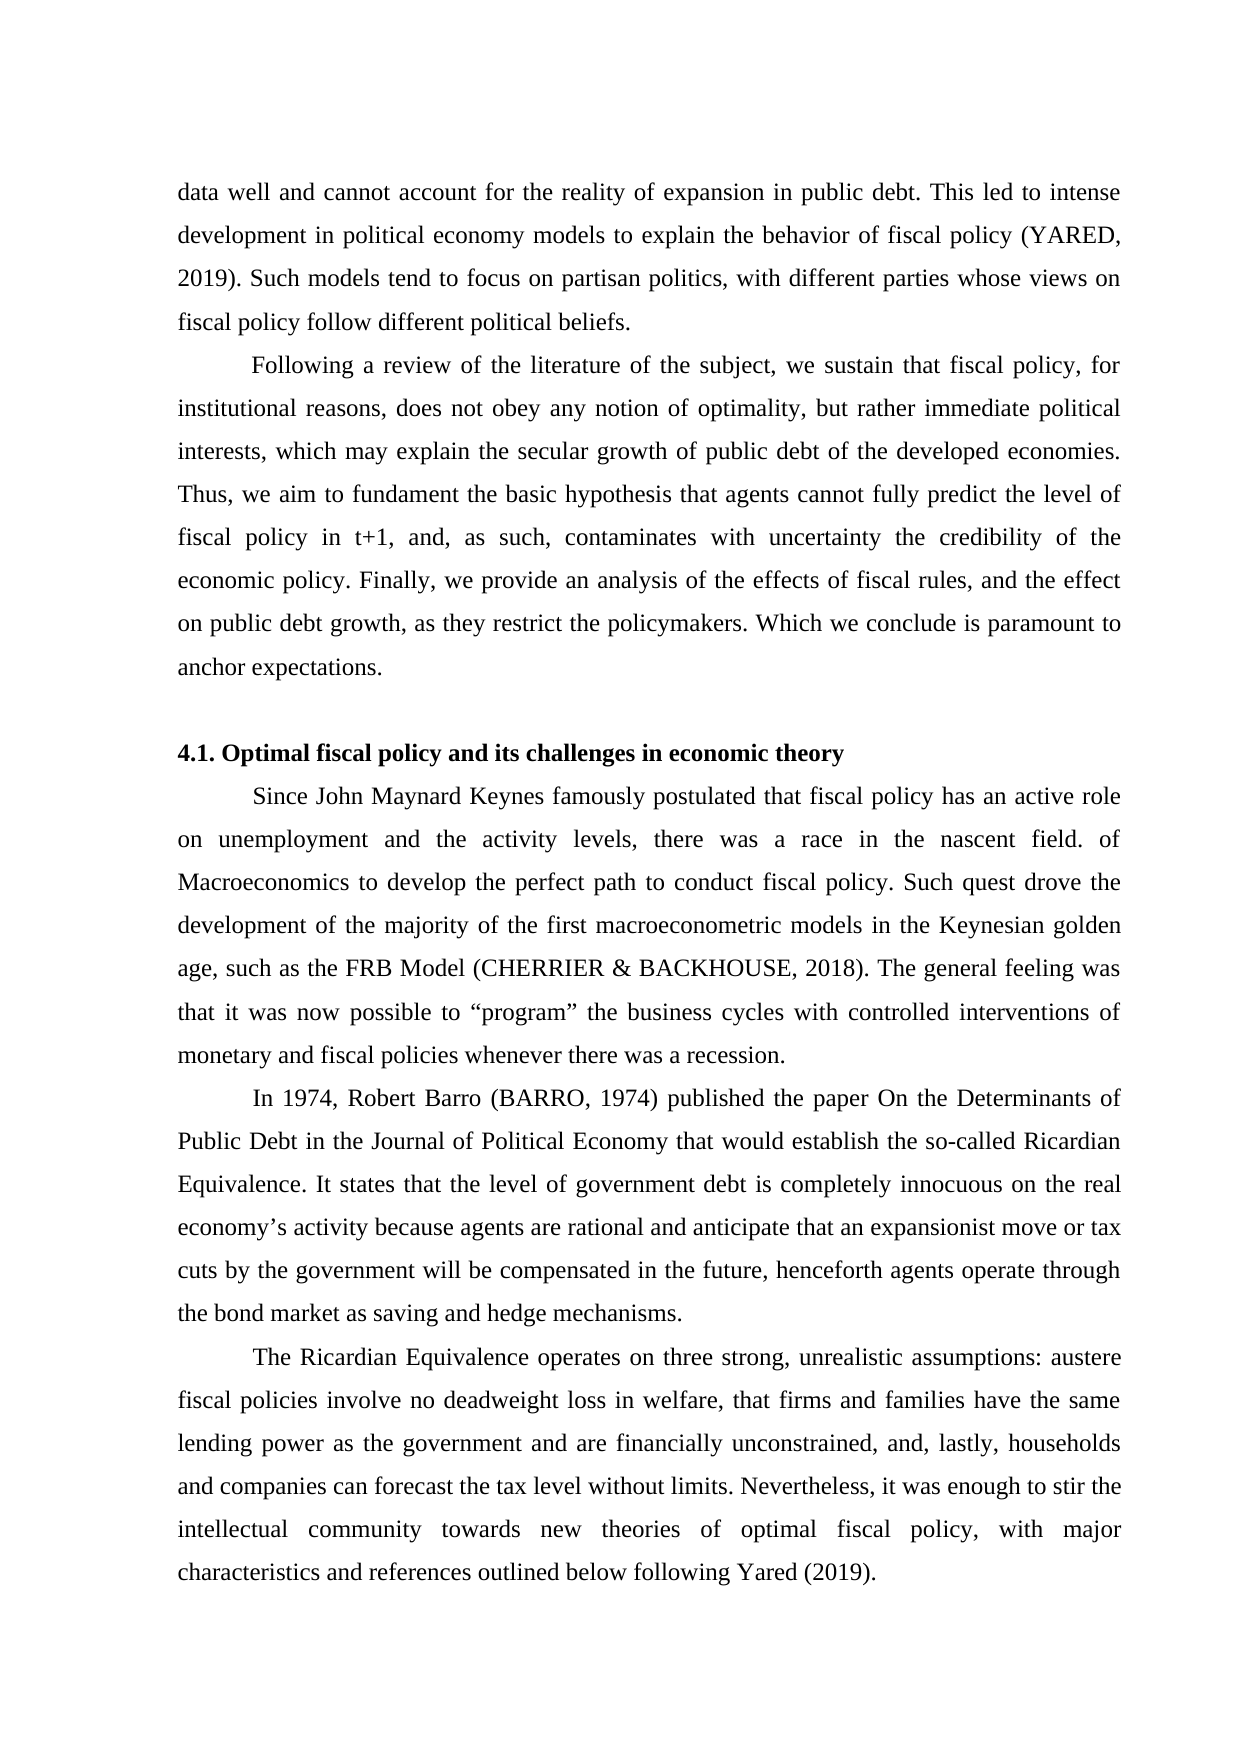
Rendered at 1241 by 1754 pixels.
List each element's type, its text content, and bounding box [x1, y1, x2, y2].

text 4.1. Optimal fiscal policy and its challenges in economic theory [177, 738, 1122, 767]
text In 1974, Robert Barro (BARRO, 1974) published the paper On the Determinants of Public Debt in the Journal of Political Economy that would establish the so-called Ricardian Equivalence. It states that the level of government debt is completely innocuous on the real economy’s activity because agents are rational and anticipate that an expansionist move or tax cuts by the government will be compensated in the future, henceforth agents operate through the bond market as saving and hedge mechanisms. [177, 1083, 1122, 1327]
text Since John Maynard Keynes famously postulated that fiscal policy has an active role on unemployment and the activity levels, there was a race in the nascent field. of Macroeconomics to develop the perfect path to conduct fiscal policy. Such quest drove the development of the majority of the first macroeconometric models in the Keynesian golden age, such as the FRB Model (CHERRIER & BACKHOUSE, 2018). The general feeling was that it was now possible to “program” the business cycles with controlled interventions of monetary and fiscal policies whenever there was a recession. [177, 781, 1122, 1068]
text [177, 177, 1122, 335]
text Following a review of the literature of the subject, we sustain that fiscal policy, for institutional reasons, does not obey any notion of optimality, but rather immediate political interests, which may explain the secular growth of public debt of the developed economies. Thus, we aim to fundament the basic hypothesis that agents cannot fully predict the level of fiscal policy in t+1, and, as such, contaminates with uncertainty the credibility of the economic policy. Finally, we provide an analysis of the effects of fiscal rules, and the effect on public debt growth, as they restrict the policymakers. Which we conclude is paramount to anchor expectations. [177, 350, 1122, 680]
text The Ricardian Equivalence operates on three strong, unrealistic assumptions: austere fiscal policies involve no deadweight loss in welfare, that firms and families have the same lending power as the government and are financially unconstrained, and, lastly, households and companies can forecast the tax level without limits. Nevertheless, it was enough to stir the intellectual community towards new theories of optimal fiscal policy, with major characteristics and references outlined below following Yared (2019). [177, 1342, 1122, 1586]
